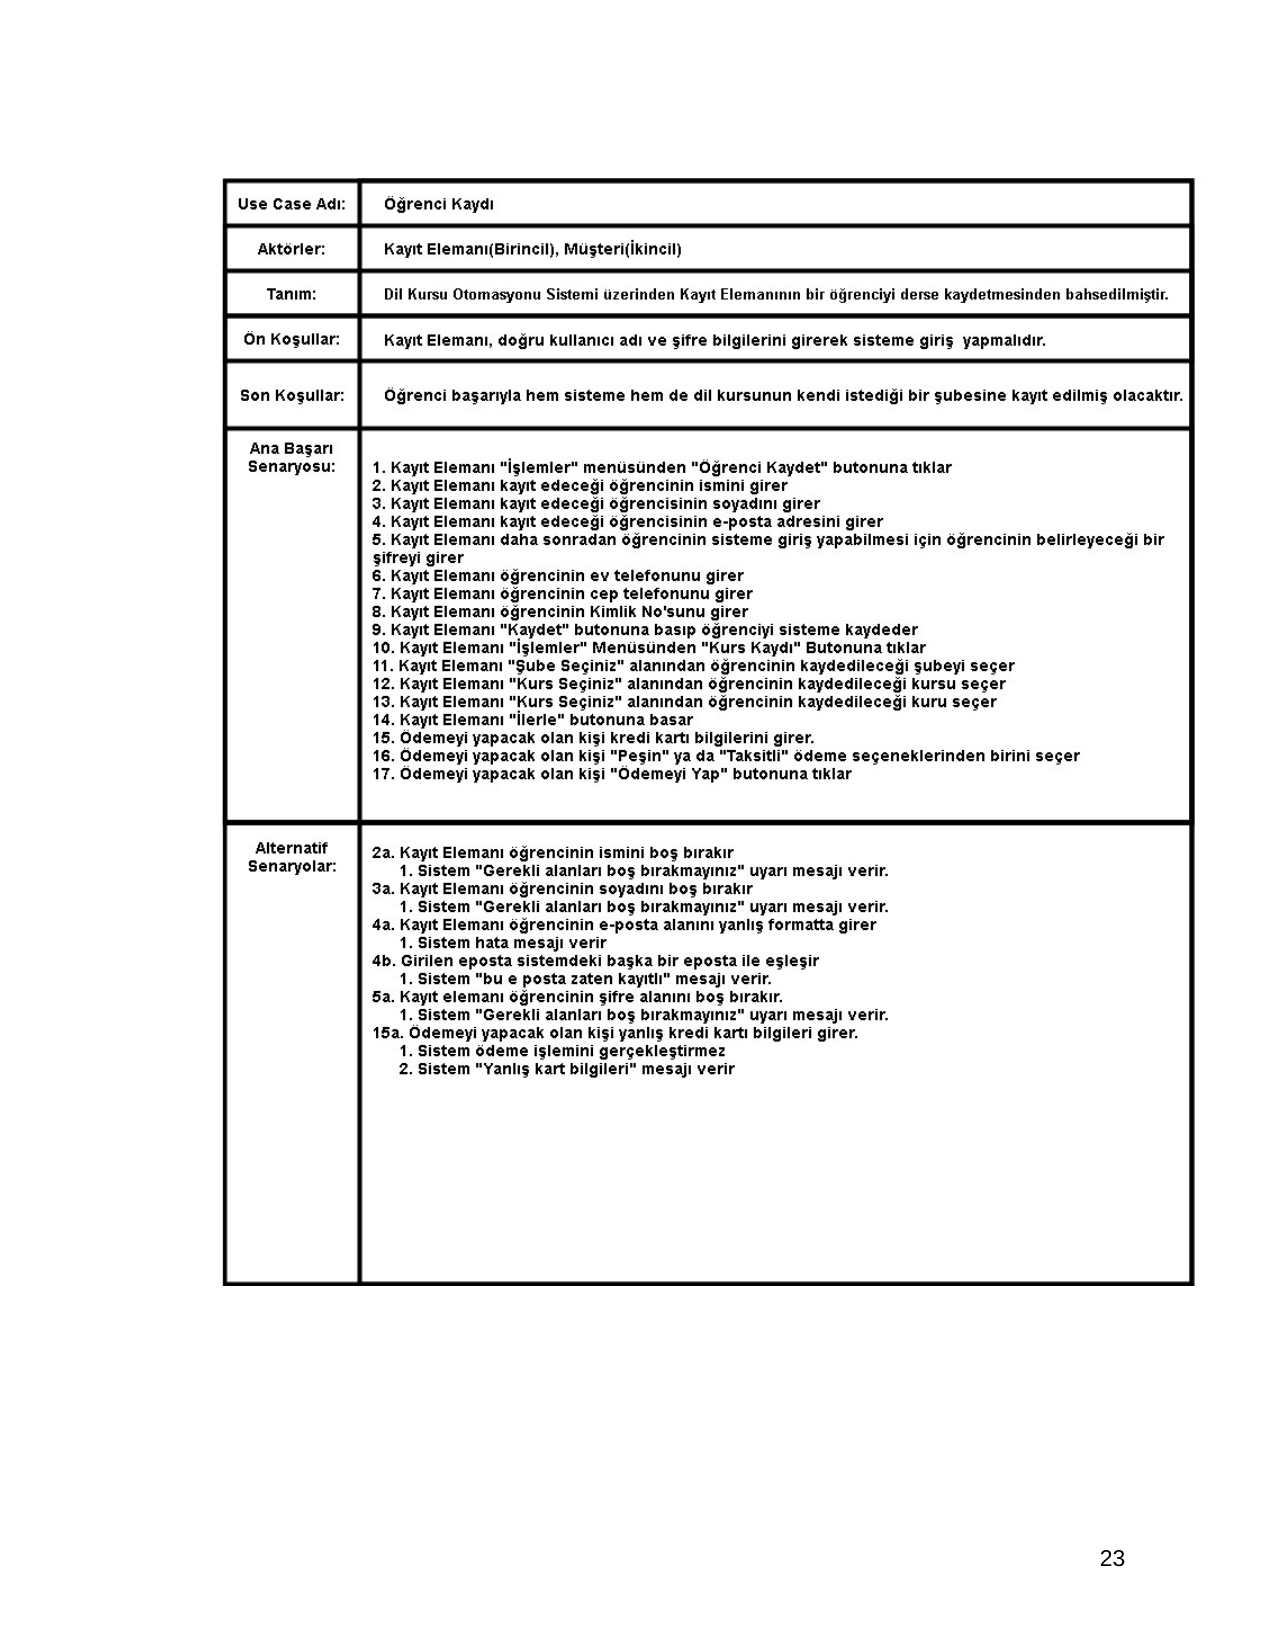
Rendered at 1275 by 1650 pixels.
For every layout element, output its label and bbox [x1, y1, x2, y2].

picture [222, 178, 1215, 1286]
